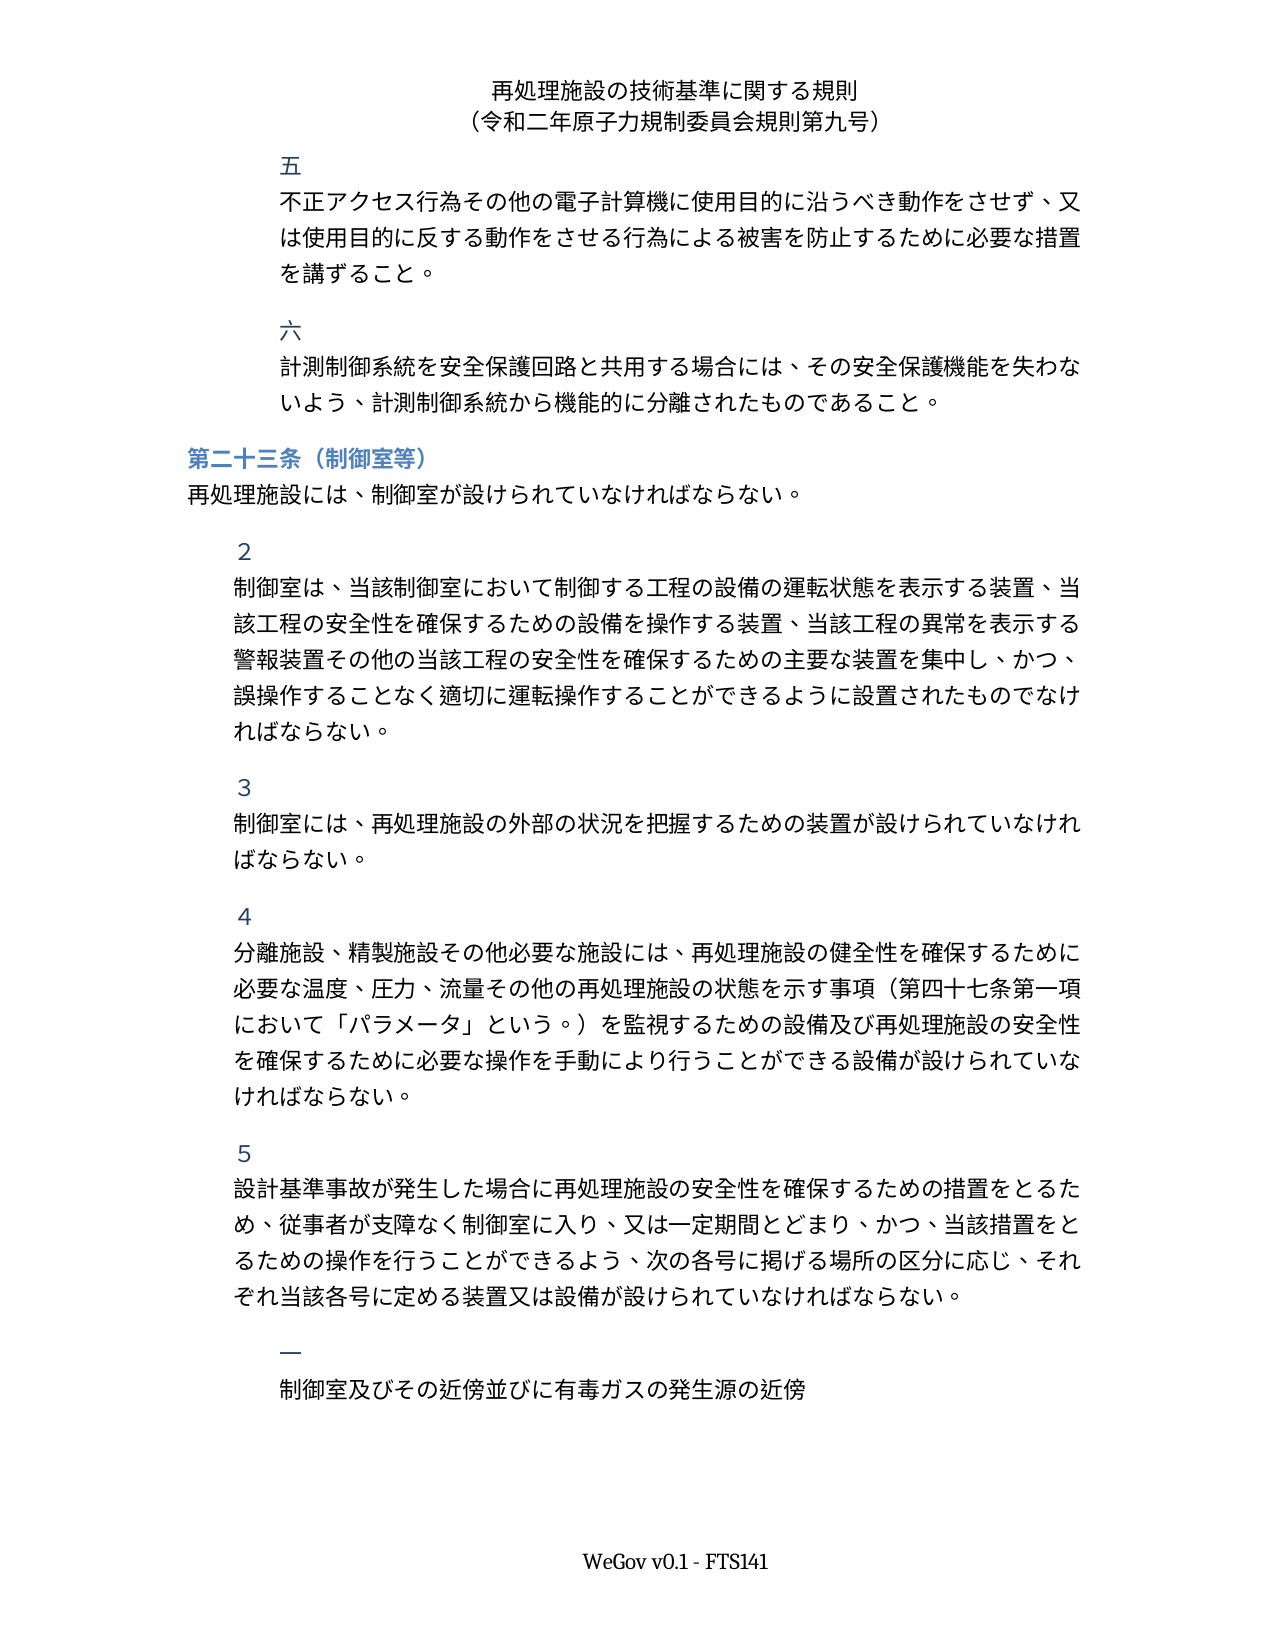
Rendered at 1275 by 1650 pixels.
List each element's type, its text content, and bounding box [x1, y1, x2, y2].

subtitle 五 [279, 150, 1087, 181]
subtitle 第二十三条（制御室等） [187, 443, 1087, 474]
text 分離施設、精製施設その他必要な施設には、再処理施設の健全性を確保するために必要な温度、圧力、流量その他の再処理施設の状態を示す事項（第四十七条第一項において「パラメータ」という。）を監視するための設備及び再処理施設の安全性を確保するために必要な操作を手動により行うことができる設備が設けられていなければならない。 [233, 937, 1087, 1112]
subtitle ４ [233, 901, 1087, 932]
subtitle ３ [233, 772, 1087, 804]
subtitle 六 [279, 314, 1087, 346]
text 不正アクセス行為その他の電子計算機に使用目的に沿うべき動作をさせず、又は使用目的に反する動作をさせる行為による被害を防止するために必要な措置を講ずること。 [279, 186, 1087, 289]
text 制御室及びその近傍並びに有毒ガスの発生源の近傍 [279, 1374, 1087, 1405]
text 設計基準事故が発生した場合に再処理施設の安全性を確保するための措置をとるため、従事者が支障なく制御室に入り、又は一定期間とどまり、かつ、当該措置をとるための操作を行うことができるよう、次の各号に掲げる場所の区分に応じ、それぞれ当該各号に定める装置又は設備が設けられていなければならない。 [233, 1173, 1087, 1312]
text 制御室は、当該制御室において制御する工程の設備の運転状態を表示する装置、当該工程の安全性を確保するための設備を操作する装置、当該工程の異常を表示する警報装置その他の当該工程の安全性を確保するための主要な装置を集中し、かつ、誤操作することなく適切に運転操作することができるように設置されたものでなければならない。 [233, 572, 1087, 747]
subtitle ２ [233, 536, 1087, 567]
text 制御室には、再処理施設の外部の状況を把握するための装置が設けられていなければならない。 [233, 808, 1087, 876]
text 再処理施設には、制御室が設けられていなければならない。 [187, 479, 1087, 510]
text 計測制御系統を安全保護回路と共用する場合には、その安全保護機能を失わないよう、計測制御系統から機能的に分離されたものであること。 [279, 351, 1087, 418]
subtitle 一 [279, 1338, 1087, 1369]
subtitle ５ [233, 1137, 1087, 1169]
